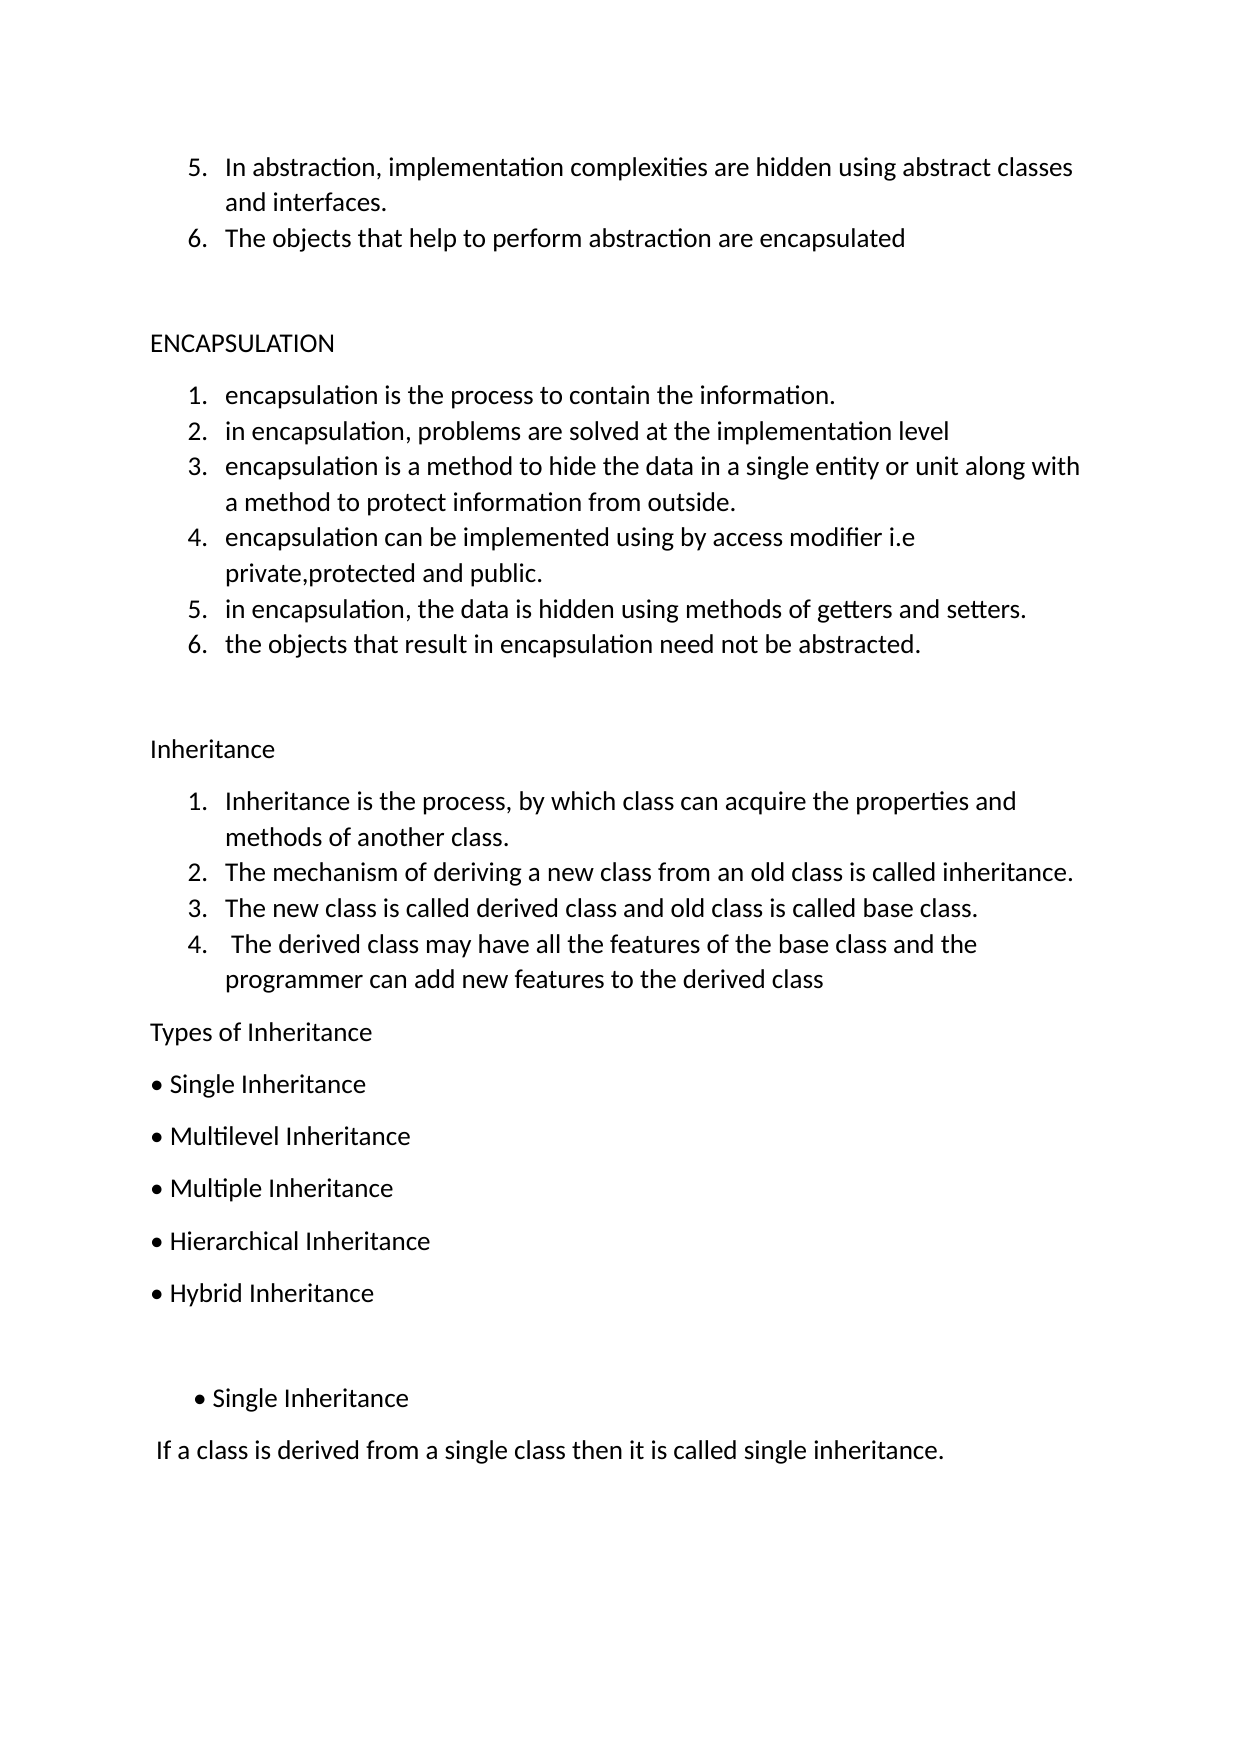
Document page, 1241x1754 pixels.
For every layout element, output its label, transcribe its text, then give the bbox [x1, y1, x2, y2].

text • Hierarchical Inheritance [150, 1224, 1090, 1257]
list The mechanism of deriving a new class from an old class is called inheritance. [187, 856, 1090, 889]
text Types of Inheritance [150, 1015, 1090, 1048]
text • Single Inheritance [150, 1381, 1090, 1414]
text ENCAPSULATION [150, 326, 1090, 359]
text • Multilevel Inheritance [150, 1119, 1090, 1152]
list encapsulation is a method to hide the data in a single entity or unit along with a method to protect information from outside. [187, 449, 1090, 518]
text If a class is derived from a single class then it is called single inheritance. [150, 1433, 1090, 1466]
list The objects that help to perform abstraction are encapsulated [187, 221, 1090, 254]
text • Hybrid Inheritance [150, 1276, 1090, 1309]
list In abstraction, implementation complexities are hidden using abstract classes and interfaces. [187, 150, 1090, 219]
list The derived class may have all the features of the base class and the programmer can add new features to the derived class [187, 927, 1090, 996]
list encapsulation can be implemented using by access modifier i.e private,protected and public. [187, 521, 1090, 589]
list in encapsulation, problems are solved at the implementation level [187, 414, 1090, 447]
list in encapsulation, the data is hidden using methods of getters and setters. [187, 592, 1090, 625]
text • Single Inheritance [150, 1067, 1090, 1100]
text • Multiple Inheritance [150, 1172, 1090, 1205]
list the objects that result in encapsulation need not be abstracted. [187, 627, 1090, 661]
list encapsulation is the process to contain the information. [187, 378, 1090, 411]
text Inheritance [150, 732, 1090, 765]
list Inheritance is the process, by which class can acquire the properties and methods of another class. [187, 784, 1090, 853]
list The new class is called derived class and old class is called base class. [187, 891, 1090, 924]
